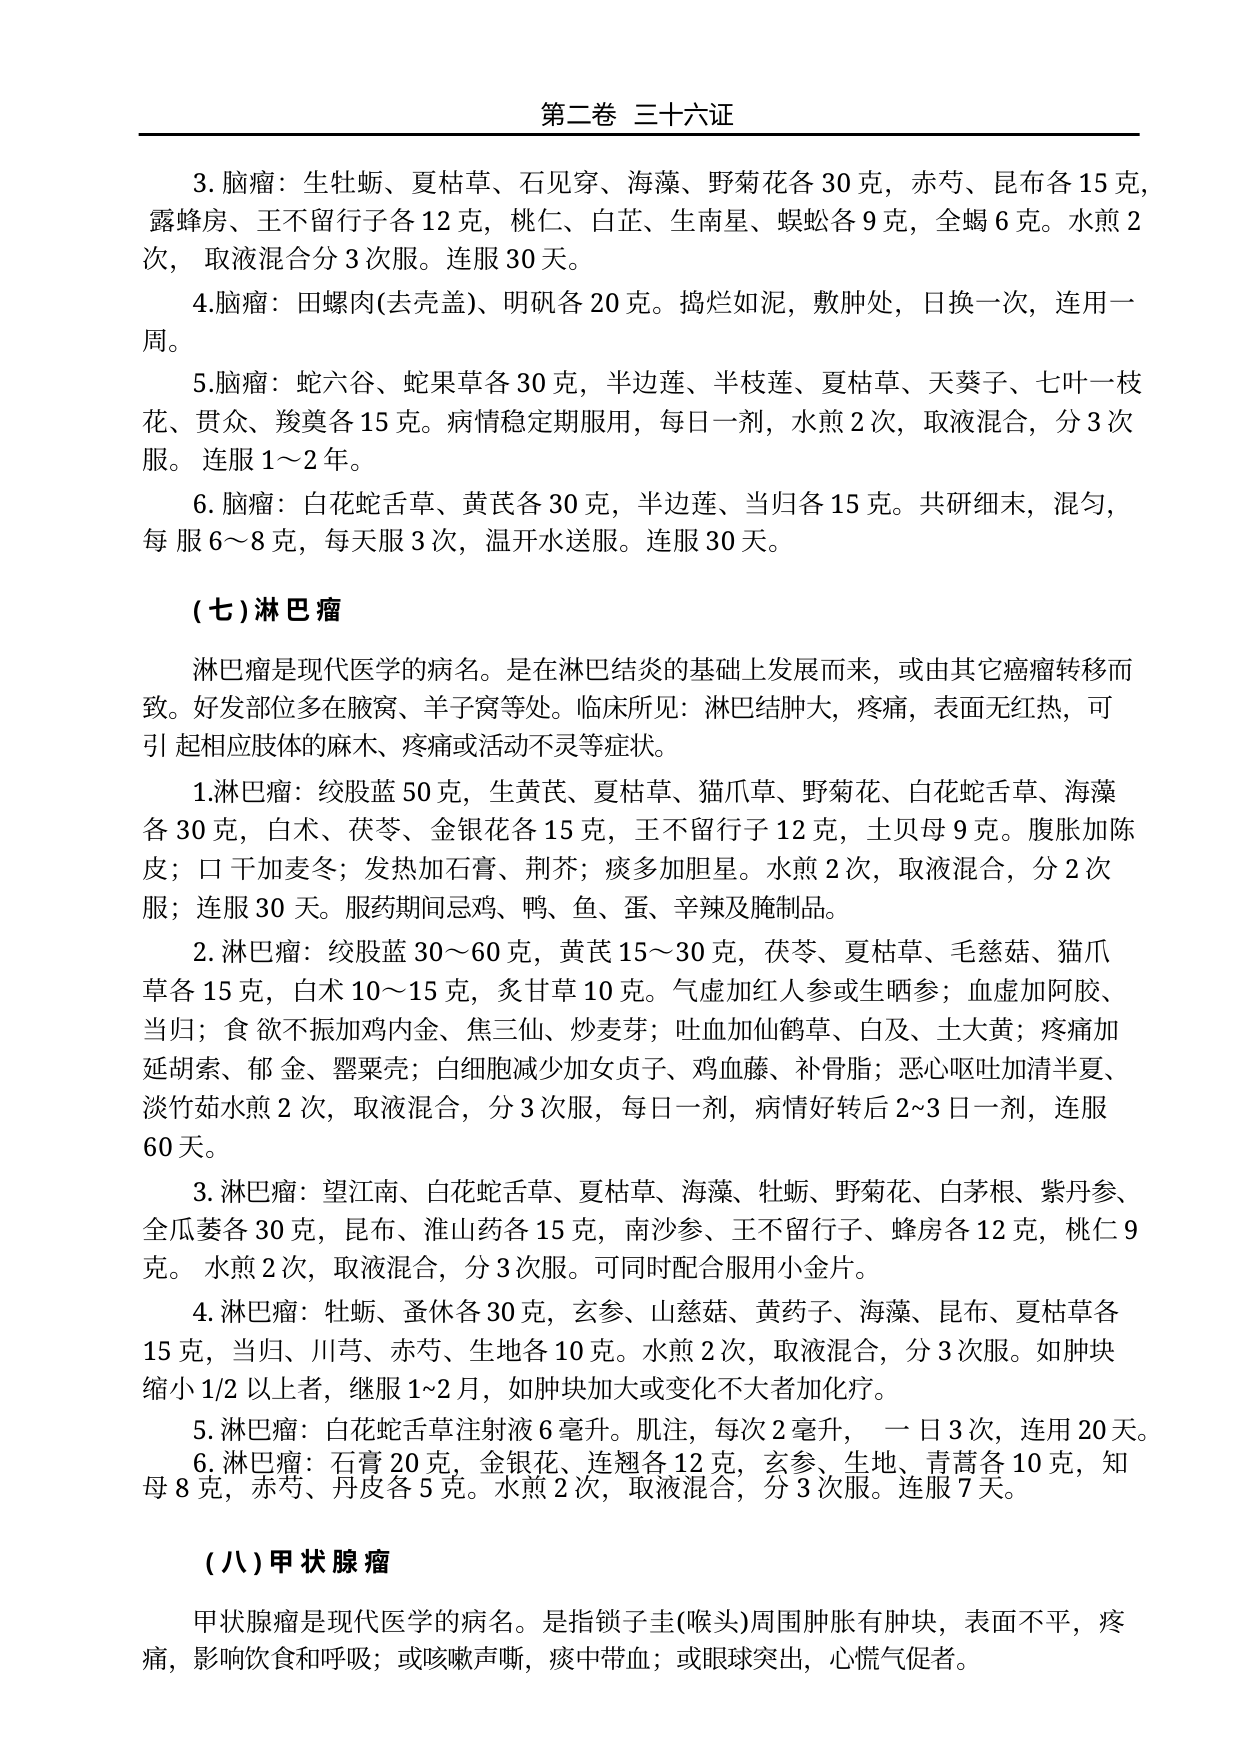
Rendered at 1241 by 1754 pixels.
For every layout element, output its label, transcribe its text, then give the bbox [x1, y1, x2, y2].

text 3. 淋巴瘤：望江南、白花蛇舌草、夏枯草、海藻、牡蛎、野菊花、白茅根、紫丹参、 全瓜萎各30克，昆布、淮山药各15克，南沙参、王不留行子、蜂房各12克，桃仁9克。 水煎2次，取液混合，分3次服。可同时配合服用小金片。 [143, 1171, 1146, 1286]
text 6. 淋巴瘤：石膏20克，金银花、连翘各12克，玄参、生地、青蒿各10克，知母8 克，赤芍、丹皮各5克。水煎2次，取液混合，分3次服。连服7天。 [143, 1452, 1139, 1502]
text 3. 脑瘤：生牡蛎、夏枯草、石见穿、海藻、野菊花各30克，赤芍、昆布各15克， 露蜂房、王不留行子各12克，桃仁、白芷、生南星、蜈蚣各9克，全蝎6克。水煎2次， 取液混合分3次服。连服30天。 [143, 162, 1146, 277]
text ( 七 ) 淋 巴 瘤 [193, 591, 1148, 626]
text 淋巴瘤是现代医学的病名。是在淋巴结炎的基础上发展而来，或由其它癌瘤转移而 致。好发部位多在腋窝、羊子窝等处。临床所见：淋巴结肿大，疼痛，表面无红热，可引 起相应肢体的麻木、疼痛或活动不灵等症状。 [143, 649, 1137, 763]
text 4.脑瘤：田螺肉(去壳盖)、明矾各20克。捣烂如泥，敷肿处，日换一次，连用一 周。 [143, 283, 1137, 358]
text 6. 脑瘤：白花蛇舌草、黄芪各30克，半边莲、当归各15克。共研细末，混匀，每 服6～8克，每天服3次，温开水送服。连服30天。 [143, 483, 1136, 558]
text 2. 淋巴瘤：绞股蓝30～60克，黄芪15～30克，茯苓、夏枯草、毛慈菇、猫爪草各 15克，白术10～15克，炙甘草10克。气虚加红人参或生晒参；血虚加阿胶、当归；食 欲不振加鸡内金、焦三仙、炒麦芽；吐血加仙鹤草、白及、土大黄；疼痛加延胡索、郁 金、罂粟壳；白细胞减少加女贞子、鸡血藤、补骨脂；恶心呕吐加清半夏、淡竹茹水煎2 次，取液混合，分3次服，每日一剂，病情好转后2~3日一剂，连服60天。 [143, 931, 1137, 1164]
text 甲状腺瘤是现代医学的病名。是指锁子圭(喉头)周围肿胀有肿块，表面不平，疼 痛，影响饮食和呼吸；或咳嗽声嘶，痰中带血；或眼球突出，心慌气促者。 [143, 1602, 1134, 1676]
text 5.脑瘤：蛇六谷、蛇果草各30克，半边莲、半枝莲、夏枯草、天葵子、七叶一枝 花、贯众、羧奠各15克。病情稳定期服用，每日一剂，水煎2次，取液混合，分3次服。 连服1～2年。 [143, 363, 1148, 477]
text 1.淋巴瘤：绞股蓝50克，生黄芪、夏枯草、猫爪草、野菊花、白花蛇舌草、海藻各 30克，白术、茯苓、金银花各15克，王不留行子12克，土贝母9克。腹胀加陈皮；口 干加麦冬；发热加石膏、荆芥；痰多加胆星。水煎2次，取液混合，分2次服；连服30 天。服药期间忌鸡、鸭、鱼、蛋、辛辣及腌制品。 [143, 771, 1137, 925]
text 5. 淋巴瘤：白花蛇舌草注射液6毫升。肌注，每次2毫升， 一 日3次，连用20天。 [192, 1412, 1148, 1446]
text 4. 淋巴瘤：牡蛎、蚤休各30克，玄参、山慈菇、黄药子、海藻、昆布、夏枯草各15 克，当归、川芎、赤芍、生地各10克。水煎2次，取液混合，分3次服。如肿块缩小1/2 以上者，继服1~2月，如肿块加大或变化不大者加化疗。 [143, 1291, 1139, 1406]
text ( 八 ) 甲 状 腺 瘤 [205, 1543, 1148, 1578]
